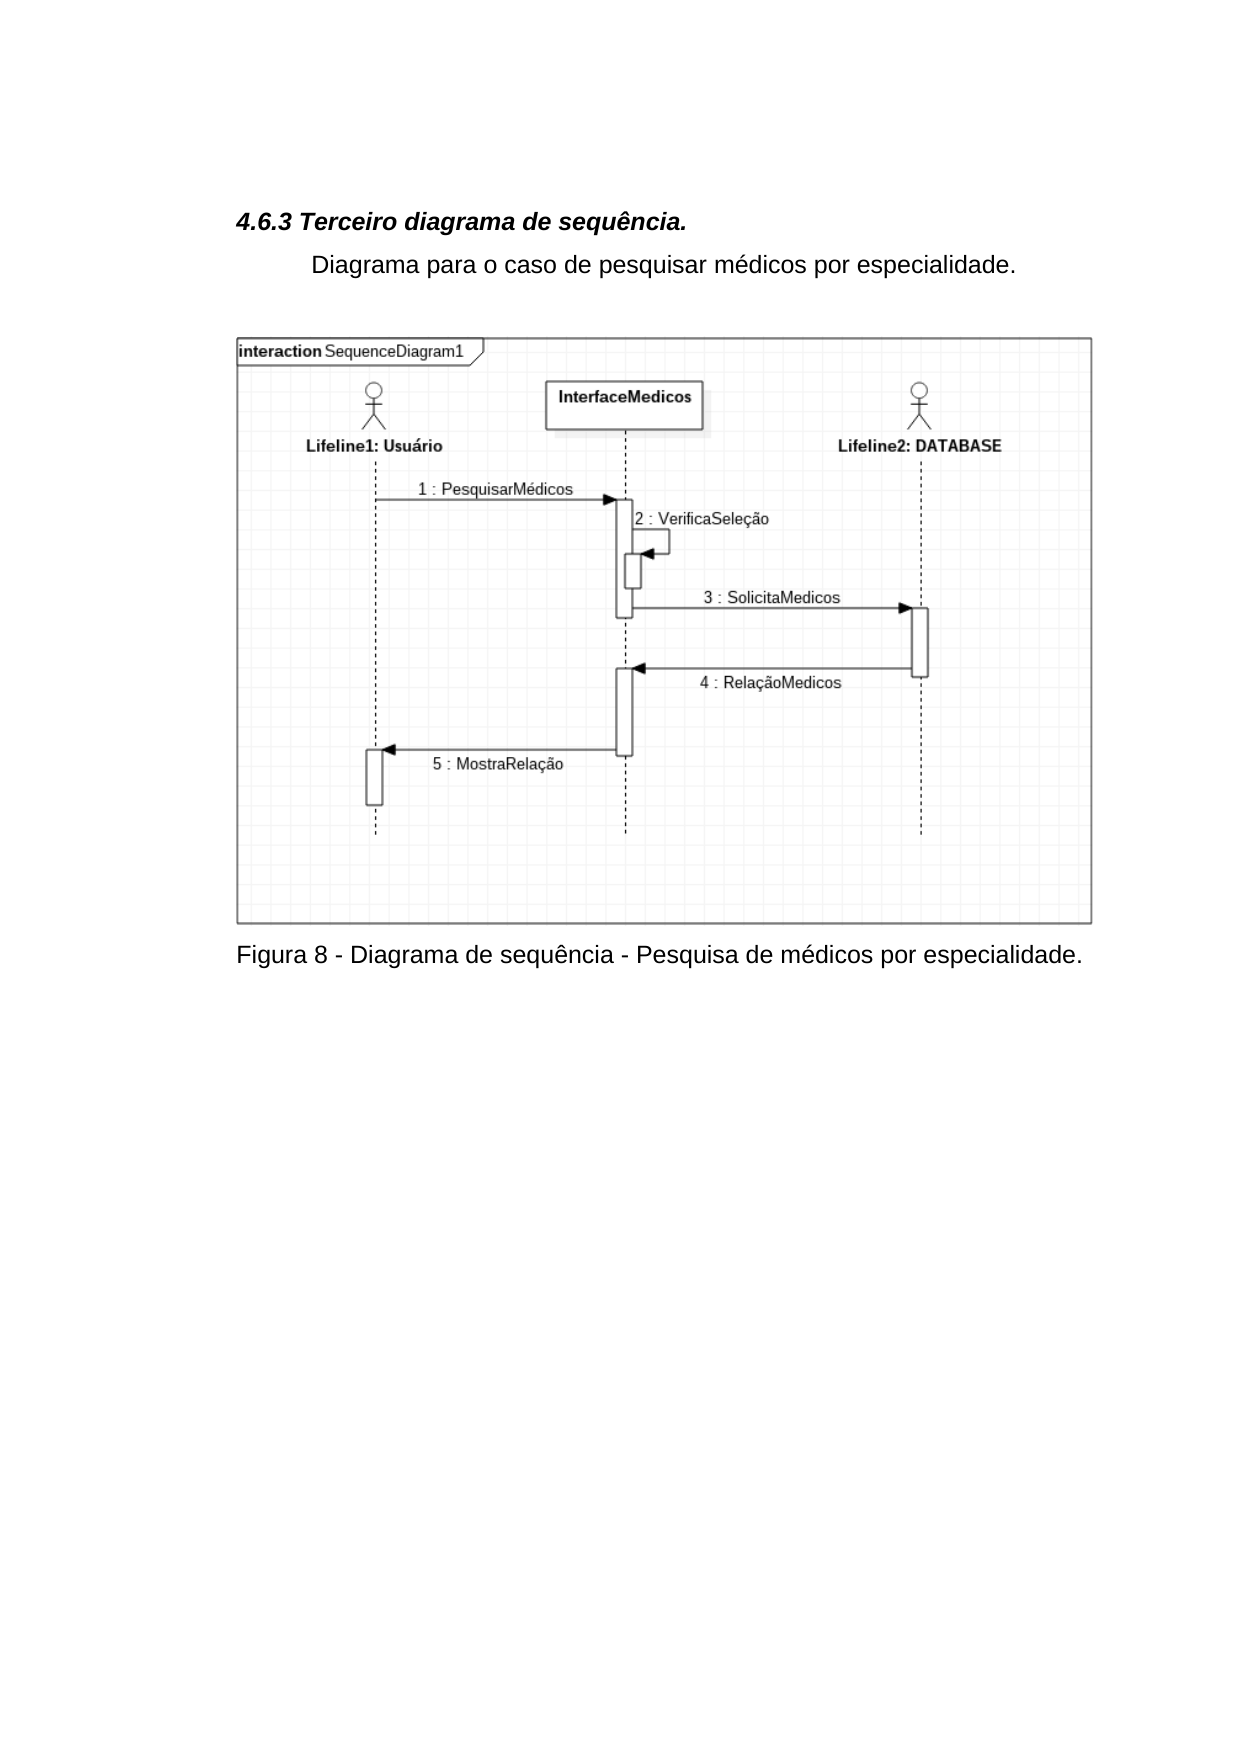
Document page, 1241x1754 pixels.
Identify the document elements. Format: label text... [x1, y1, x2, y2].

text 4.6.3 Terceiro diagrama de sequência. [236, 207, 1092, 236]
text Diagrama para o caso de pesquisar médicos por especialidade. [236, 250, 1092, 279]
picture [236, 336, 1093, 926]
text Figura 8 - Diagrama de sequência - Pesquisa de médicos por especialidade. [236, 940, 1092, 969]
